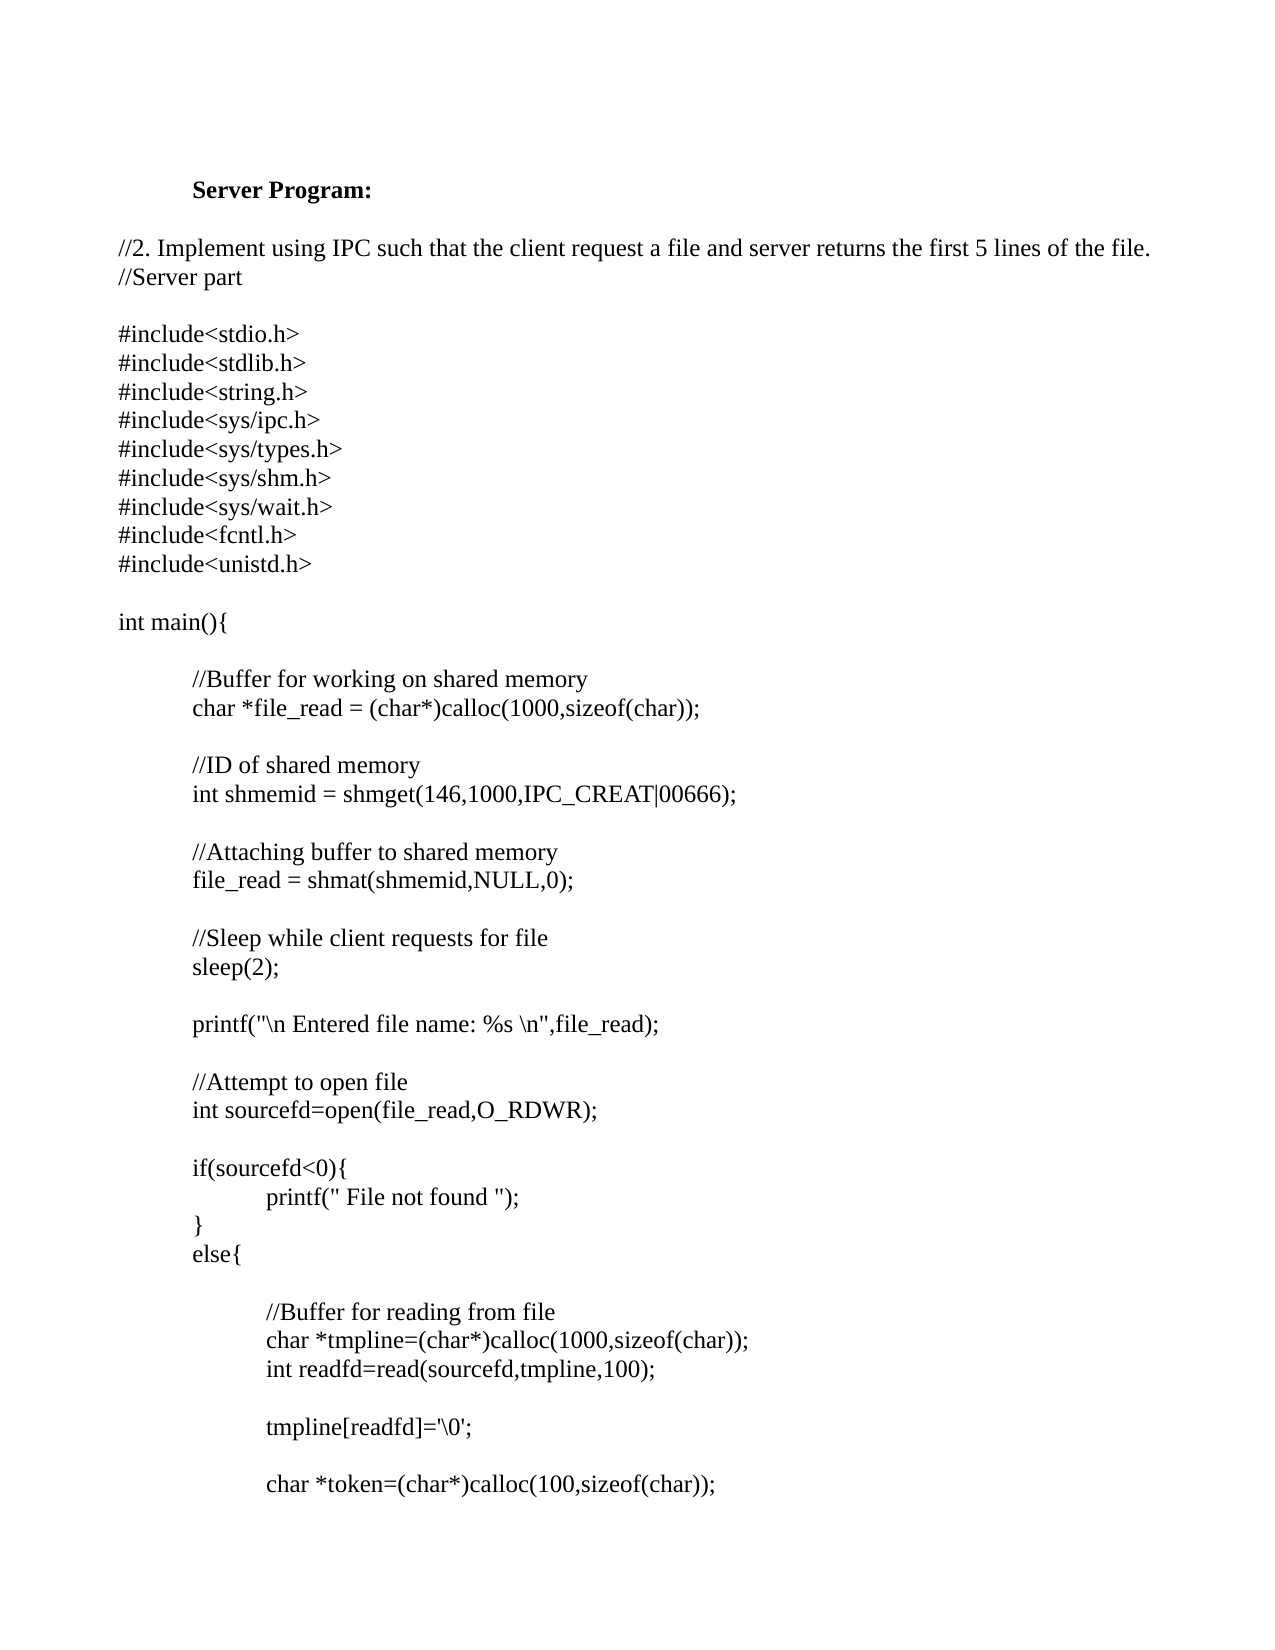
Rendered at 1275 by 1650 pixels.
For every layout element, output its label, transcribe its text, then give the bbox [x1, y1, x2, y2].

text #include<sys/wait.h> [118, 492, 1157, 521]
text char *token=(char*)calloc(100,sizeof(char)); [118, 1469, 1157, 1498]
text printf("\n Entered file name: %s \n",file_read); [118, 1009, 1157, 1038]
text //Attempt to open file [118, 1067, 1157, 1096]
text Server Program: [118, 176, 1157, 204]
text tmpline[readfd]='\0'; [118, 1412, 1157, 1441]
text int shmemid = shmget(146,1000,IPC_CREAT|00666); [118, 779, 1157, 808]
text #include<sys/types.h> [118, 434, 1157, 463]
text //Buffer for reading from file [118, 1297, 1157, 1326]
text printf(" File not found "); [118, 1182, 1157, 1211]
text #include<fcntl.h> [118, 521, 1157, 549]
text if(sourcefd<0){ [118, 1153, 1157, 1182]
text sleep(2); [118, 952, 1157, 981]
text //2. Implement using IPC such that the client request a file and server returns the first 5 lines of the file. [118, 233, 1157, 262]
text int sourcefd=open(file_read,O_RDWR); [118, 1096, 1157, 1124]
text //ID of shared memory [118, 751, 1157, 779]
text #include<stdio.h> [118, 319, 1157, 348]
text #include<stdlib.h> [118, 348, 1157, 377]
text char *file_read = (char*)calloc(1000,sizeof(char)); [118, 693, 1157, 722]
text else{ [118, 1239, 1157, 1268]
text int main(){ [118, 607, 1157, 636]
text #include<string.h> [118, 377, 1157, 406]
text } [118, 1211, 1157, 1239]
text file_read = shmat(shmemid,NULL,0); [118, 866, 1157, 894]
text //Buffer for working on shared memory [118, 664, 1157, 693]
text //Sleep while client requests for file [118, 923, 1157, 952]
text char *tmpline=(char*)calloc(1000,sizeof(char)); [118, 1326, 1157, 1354]
text #include<sys/shm.h> [118, 463, 1157, 492]
text #include<sys/ipc.h> [118, 406, 1157, 434]
text //Server part [118, 262, 1157, 291]
text //Attaching buffer to shared memory [118, 837, 1157, 866]
text #include<unistd.h> [118, 549, 1157, 578]
text int readfd=read(sourcefd,tmpline,100); [118, 1354, 1157, 1383]
